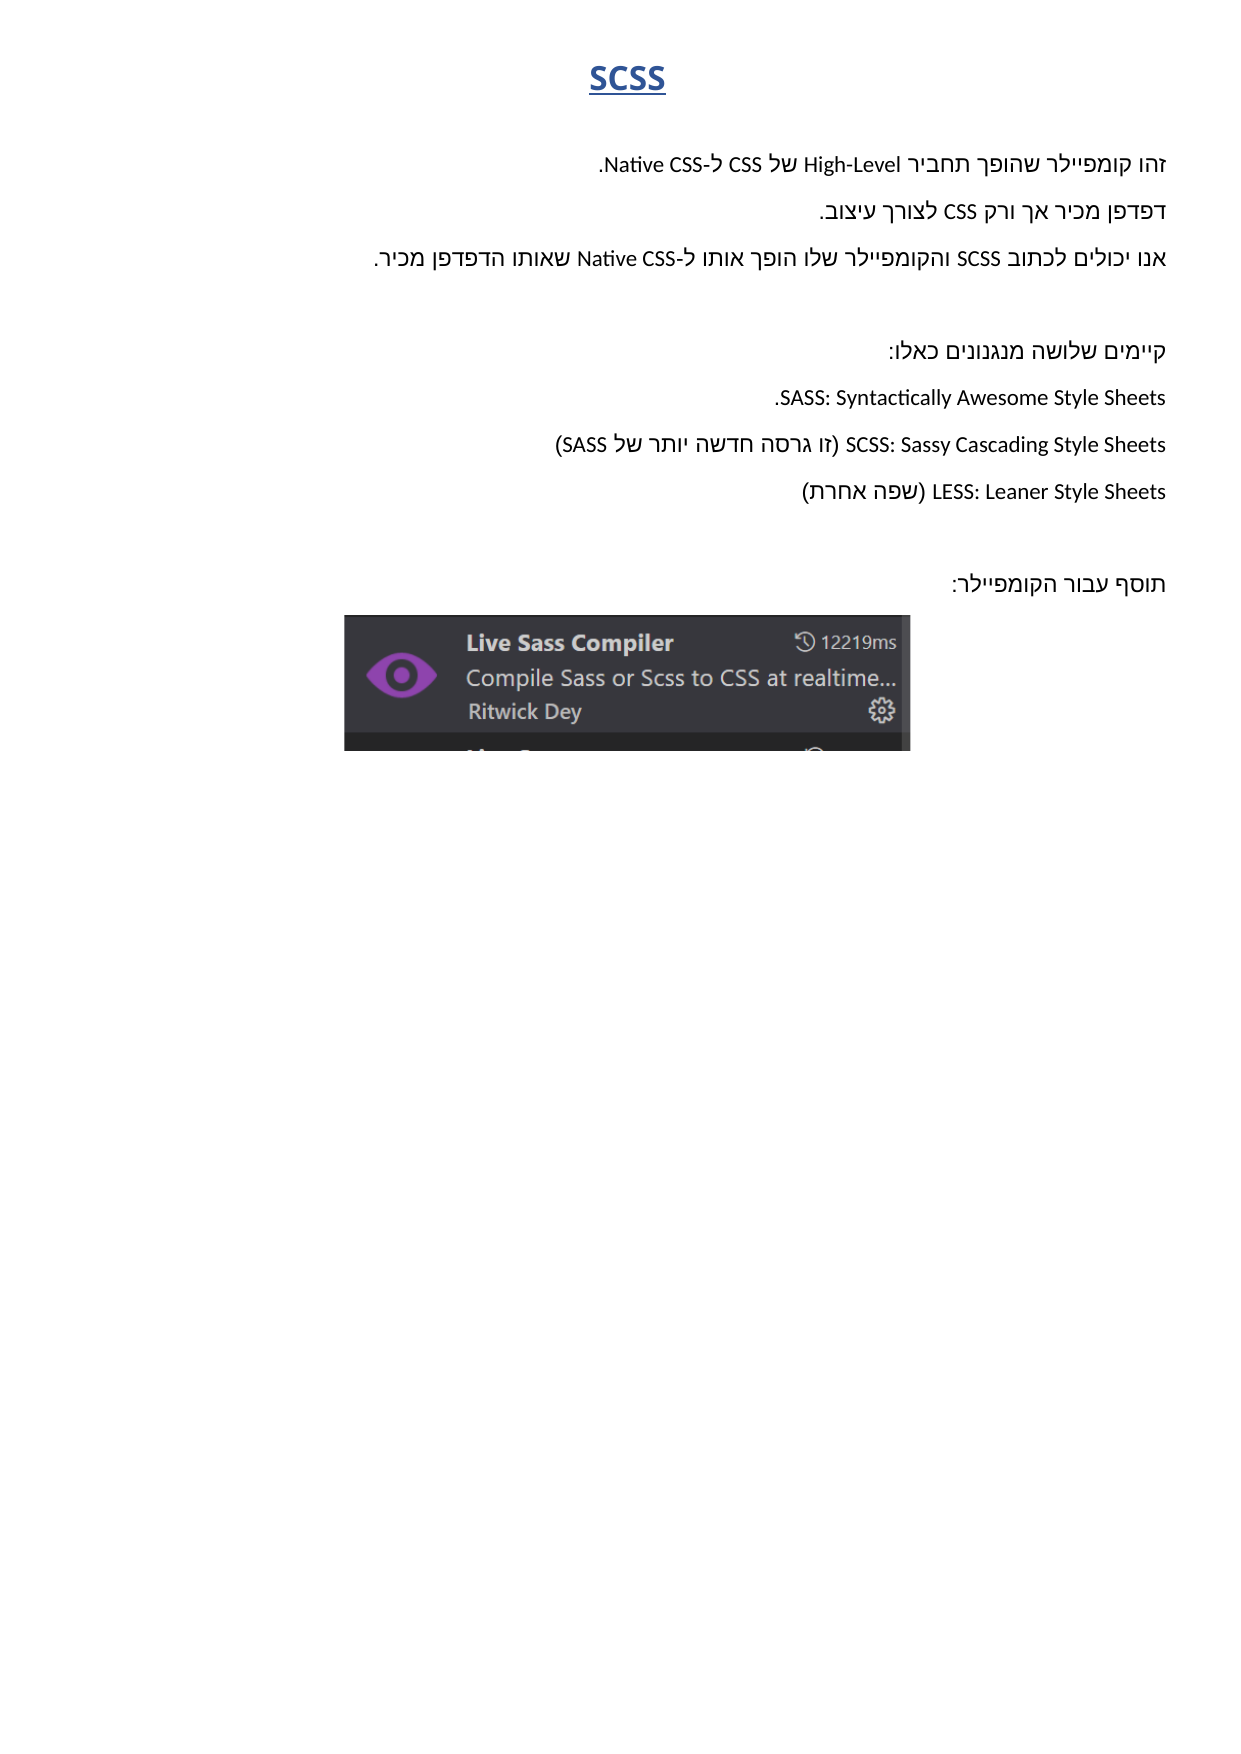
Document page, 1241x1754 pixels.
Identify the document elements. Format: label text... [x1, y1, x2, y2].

text LESS: Leaner Style Sheets (שפה אחרת) [89, 477, 1167, 505]
text זהו קומפיילר שהופך תחביר High-Level של CSS ל-Native CSS. [89, 150, 1167, 178]
subtitle SCSS [89, 54, 1167, 100]
text קיימים שלושה מנגנונים כאלו: [89, 338, 1167, 364]
text תוסף עבור הקומפיילר: [89, 571, 1167, 597]
text דפדפן מכיר אך ורק CSS לצורך עיצוב. [89, 197, 1167, 225]
picture [344, 615, 911, 751]
text SASS: Syntactically Awesome Style Sheets. [89, 383, 1167, 411]
text אנו יכולים לכתוב SCSS והקומפיילר שלו הופך אותו ל-Native CSS שאותו הדפדפן מכיר. [89, 244, 1167, 272]
text SCSS: Sassy Cascading Style Sheets (זו גרסה חדשה יותר של SASS) [89, 430, 1167, 458]
